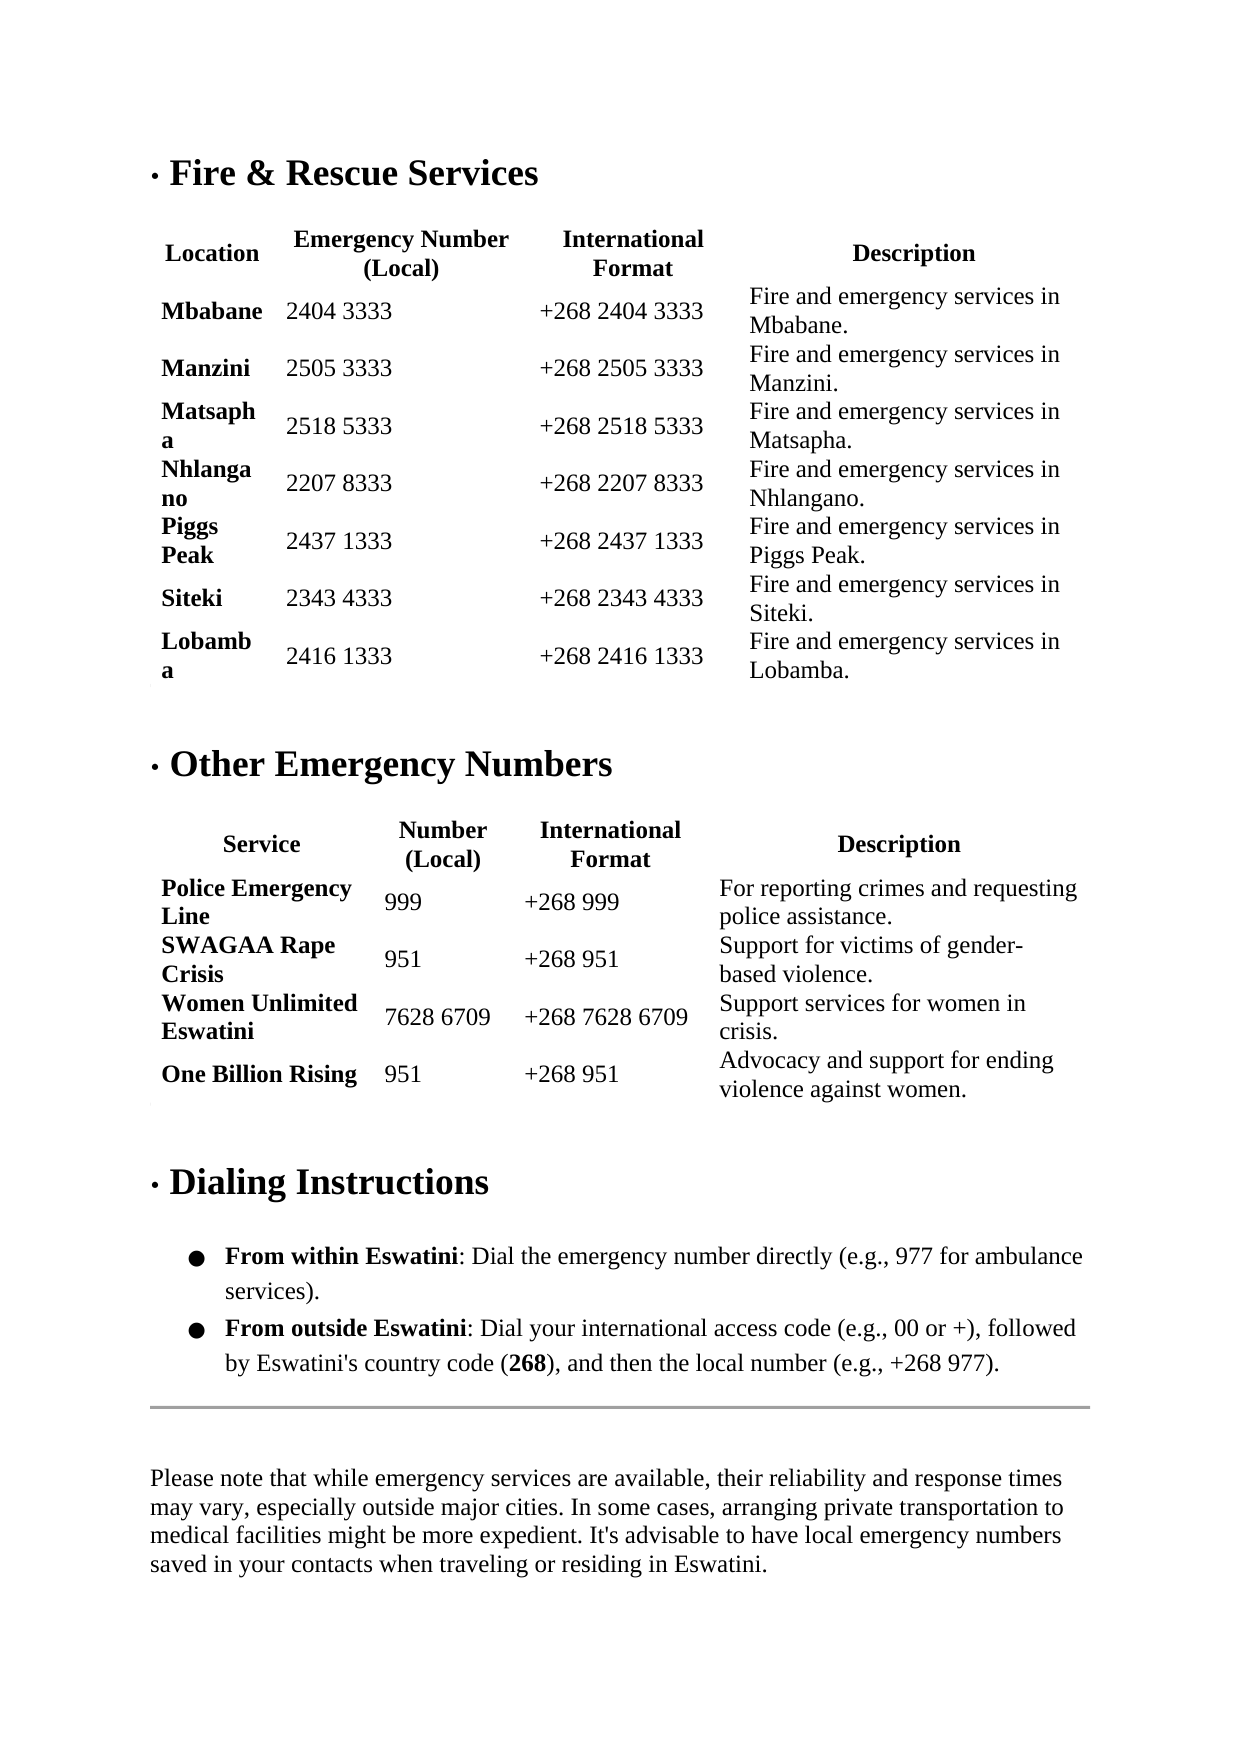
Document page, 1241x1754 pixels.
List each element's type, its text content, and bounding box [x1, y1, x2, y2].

table_cell Support for victims of gender-based violence. [708, 930, 1090, 988]
table_cell 951 [373, 930, 513, 988]
table_header Number (Local) [373, 815, 513, 873]
table_cell +268 951 [513, 1045, 708, 1103]
table_cell 2518 5333 [275, 396, 528, 454]
table_cell Police Emergency Line [150, 873, 373, 930]
table_cell +268 999 [513, 873, 708, 930]
table_cell +268 2416 1333 [528, 626, 738, 684]
table_cell Matsapha [150, 396, 274, 454]
table_cell Lobamba [150, 626, 274, 684]
table_cell Support services for women in crisis. [708, 988, 1090, 1045]
table_cell Nhlangano [150, 454, 274, 511]
table_header Description [708, 815, 1090, 873]
table_cell Fire and emergency services in Siteki. [738, 569, 1090, 626]
table_cell +268 2437 1333 [528, 511, 738, 569]
table_cell +268 951 [513, 930, 708, 988]
table_header Service [150, 815, 373, 873]
table_cell Fire and emergency services in Matsapha. [738, 396, 1090, 454]
table_cell Piggs Peak [150, 511, 274, 569]
table_cell 2404 3333 [275, 281, 528, 339]
table_cell Mbabane [150, 281, 274, 339]
table_cell 2207 8333 [275, 454, 528, 511]
table_cell +268 2404 3333 [528, 281, 738, 339]
table_cell Fire and emergency services in Lobamba. [738, 626, 1090, 684]
table_cell SWAGAA Rape Crisis [150, 930, 373, 988]
table_cell Fire and emergency services in Piggs Peak. [738, 511, 1090, 569]
table_cell One Billion Rising [150, 1045, 373, 1103]
text 👮 Other Emergency Numbers [150, 741, 1090, 786]
table_cell Women Unlimited Eswatini [150, 988, 373, 1045]
table_cell +268 2505 3333 [528, 339, 738, 396]
table_cell Advocacy and support for ending violence against women. [708, 1045, 1090, 1103]
list From outside Eswatini: Dial your international access code (e.g., 00 or +), followed by Eswatini's country code (268), and then the local number (e.g., +268 977). [187, 1305, 1090, 1377]
table_cell +268 2207 8333 [528, 454, 738, 511]
list From within Eswatini: Dial the emergency number directly (e.g., 977 for ambulance services). [187, 1234, 1090, 1305]
table_header Description [738, 224, 1090, 281]
table_cell For reporting crimes and requesting police assistance. [708, 873, 1090, 930]
text 🚒 Fire & Rescue Services [150, 150, 1090, 195]
table_cell 7628 6709 [373, 988, 513, 1045]
table_header Emergency Number (Local) [275, 224, 528, 281]
table_cell Manzini [150, 339, 274, 396]
table_cell 2343 4333 [275, 569, 528, 626]
table_cell 2416 1333 [275, 626, 528, 684]
table_header International Format [513, 815, 708, 873]
table_cell +268 7628 6709 [513, 988, 708, 1045]
table_cell Siteki [150, 569, 274, 626]
table_header International Format [528, 224, 738, 281]
table_cell Fire and emergency services in Manzini. [738, 339, 1090, 396]
text Please note that while emergency services are available, their reliability and response times may vary, especially outside major cities. In some cases, arranging private transportation to medical facilities might be more expedient. It's advisable to have local emergency numbers saved in your contacts when traveling or residing in Eswatini. [150, 1463, 1090, 1578]
table_cell Fire and emergency services in Mbabane. [738, 281, 1090, 339]
table_header Location [150, 224, 274, 281]
table_cell 2437 1333 [275, 511, 528, 569]
table_cell 999 [373, 873, 513, 930]
table_cell 951 [373, 1045, 513, 1103]
table_cell 2505 3333 [275, 339, 528, 396]
table_cell +268 2518 5333 [528, 396, 738, 454]
text 📞 Dialing Instructions [150, 1160, 1090, 1204]
table_cell Fire and emergency services in Nhlangano. [738, 454, 1090, 511]
table_cell +268 2343 4333 [528, 569, 738, 626]
